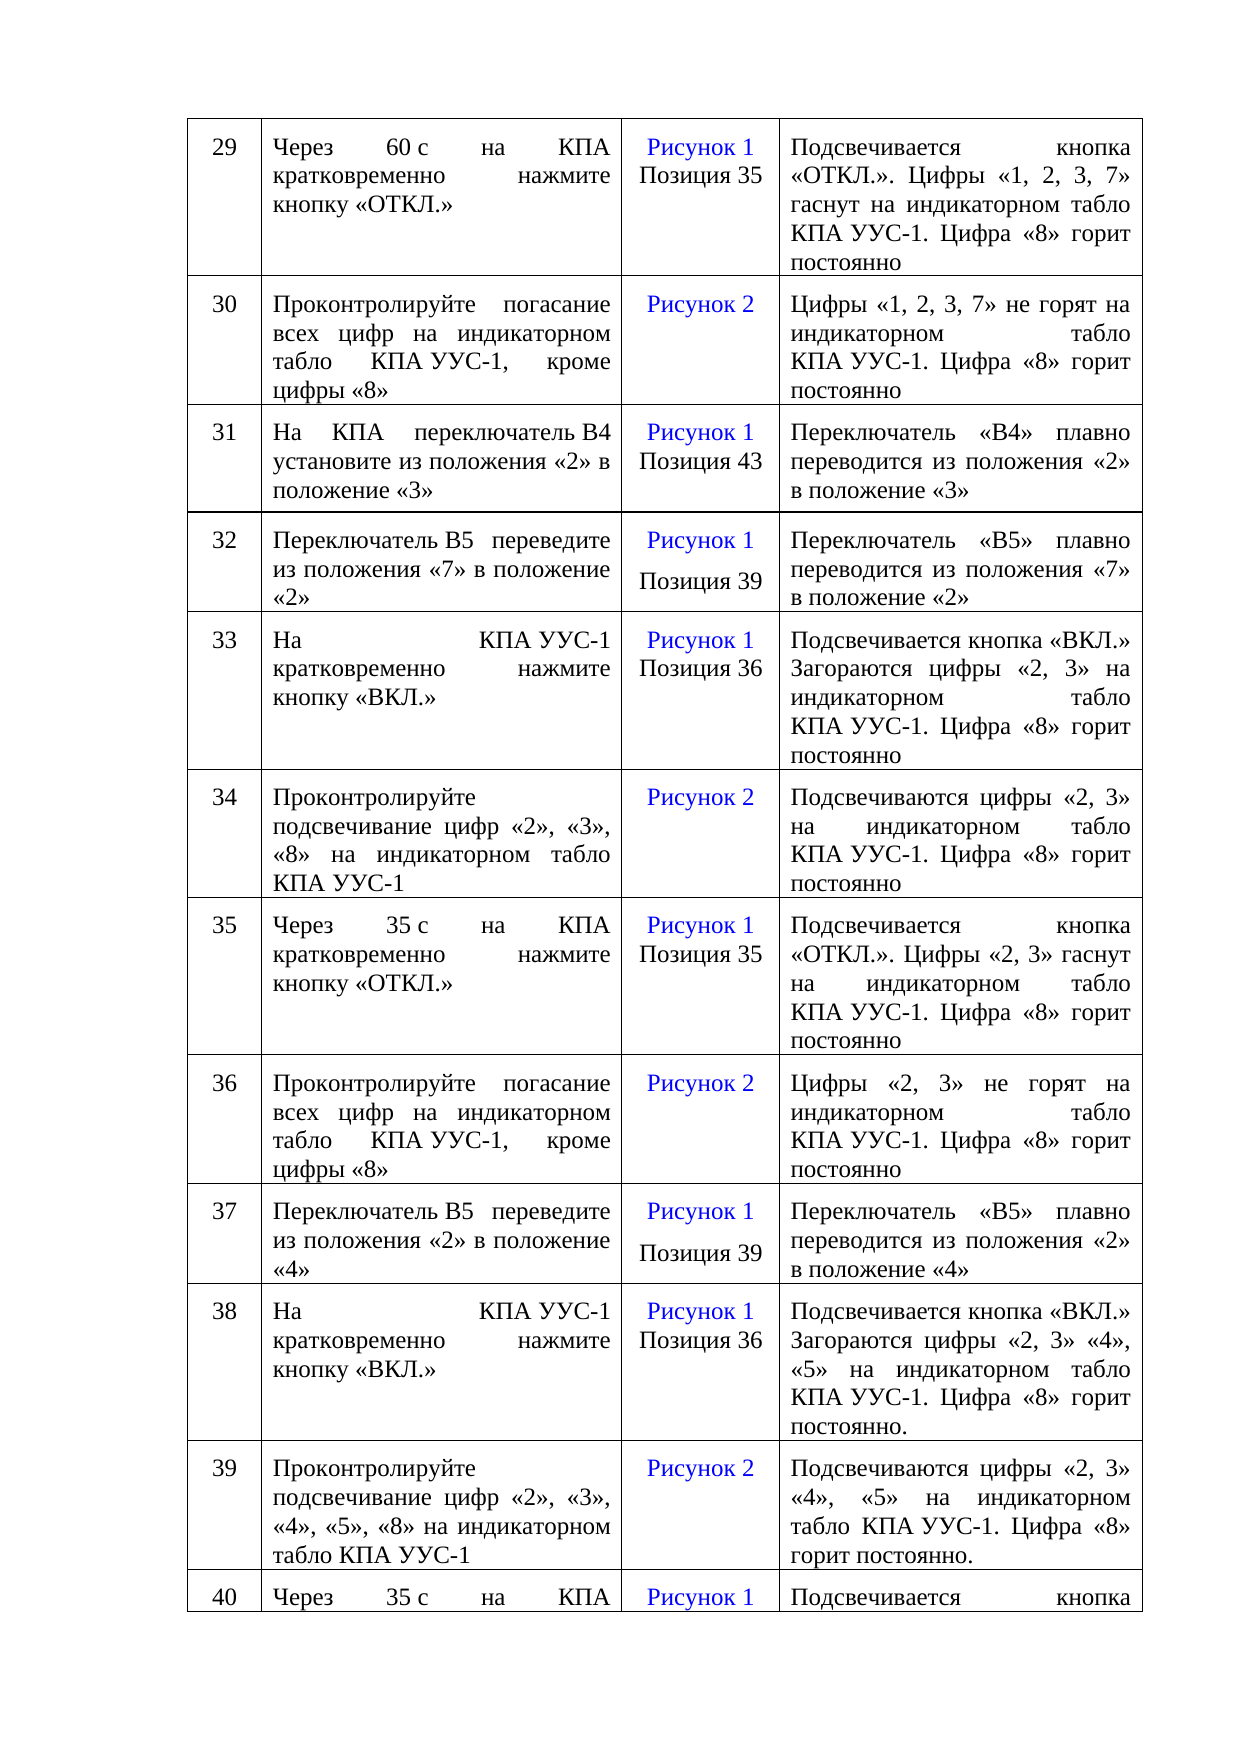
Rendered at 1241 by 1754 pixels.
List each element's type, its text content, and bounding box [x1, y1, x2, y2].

table_cell 33 [188, 612, 261, 768]
table_cell 39 [188, 1441, 261, 1568]
table_cell 37 [188, 1184, 261, 1283]
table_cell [622, 1570, 779, 1611]
table_cell Проконтролируйте подсвечивание цифр «2», «3», «8» на индикаторном табло КПА УУС-1 [262, 770, 621, 897]
table_cell 40 [188, 1570, 261, 1611]
table_cell Проконтролируйте подсвечивание цифр «2», «3», «4», «5», «8» на индикаторном табло КПА УУС-1 [262, 1441, 621, 1568]
table_cell На КПА УУС-1 кратковременно нажмите кнопку «ВКЛ.» [262, 1284, 621, 1440]
table_cell Рисунок 2 [622, 276, 779, 404]
table_cell Рисунок 2 [622, 1441, 779, 1568]
table_cell Подсвечивается кнопка «ВКЛ.» Загораются цифры «2, 3» на индикаторном табло КПА УУС-1. Цифра «8» горит постоянно [780, 612, 1142, 768]
table_cell 34 [188, 770, 261, 897]
table_cell 32 [188, 513, 261, 611]
table_cell Проконтролируйте погасание всех цифр на индикаторном табло КПА УУС-1, кроме цифры «8» [262, 276, 621, 404]
table_cell Переключатель «В5» плавно переводится из положения «7» в положение «2» [780, 513, 1142, 611]
table_cell Проконтролируйте погасание всех цифр на индикаторном табло КПА УУС-1, кроме цифры «8» [262, 1055, 621, 1183]
table_cell Подсвечивается кнопка «ОТКЛ.». Цифры «1, 2, 3, 7» гаснут на индикаторном табло КПА УУС-1. Цифра «8» горит постоянно [780, 119, 1142, 275]
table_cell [780, 1570, 1142, 1611]
table_cell Цифры «1, 2, 3, 7» не горят на индикаторном табло КПА УУС-1. Цифра «8» горит постоянно [780, 276, 1142, 404]
table_cell 38 [188, 1284, 261, 1440]
table_cell Рисунок 1 Позиция 43 [622, 405, 779, 511]
table_cell Рисунок 1 Позиция 36 [622, 612, 779, 768]
table_cell Рисунок 2 [622, 1055, 779, 1183]
table_cell 35 [188, 898, 261, 1054]
table_cell Через 60 с на КПА кратковременно нажмите кнопку «ОТКЛ.» [262, 119, 621, 275]
table_cell Рисунок 1 Позиция 39 [622, 1184, 779, 1283]
table_cell 36 [188, 1055, 261, 1183]
table_cell Рисунок 1 Позиция 35 [622, 898, 779, 1054]
table_cell На КПА УУС-1 кратковременно нажмите кнопку «ВКЛ.» [262, 612, 621, 768]
table_cell Цифры «2, 3» не горят на индикаторном табло КПА УУС-1. Цифра «8» горит постоянно [780, 1055, 1142, 1183]
table_cell 31 [188, 405, 261, 511]
table_cell Рисунок 1 Позиция 35 [622, 119, 779, 275]
table_cell Рисунок 2 [622, 770, 779, 897]
table_cell Рисунок 1 Позиция 36 [622, 1284, 779, 1440]
table_cell На КПА переключатель В4 установите из положения «2» в положение «3» [262, 405, 621, 511]
table_cell Подсвечиваются цифры «2, 3» на индикаторном табло КПА УУС-1. Цифра «8» горит постоянно [780, 770, 1142, 897]
table_cell Переключатель В5 переведите из положения «7» в положение «2» [262, 513, 621, 611]
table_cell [262, 1570, 621, 1611]
table_cell Через 35 с на КПА кратковременно нажмите кнопку «ОТКЛ.» [262, 898, 621, 1054]
table_cell Переключатель «В4» плавно переводится из положения «2» в положение «3» [780, 405, 1142, 511]
table_cell 30 [188, 276, 261, 404]
table_cell Подсвечивается кнопка «ВКЛ.» Загораются цифры «2, 3» «4», «5» на индикаторном табло КПА УУС-1. Цифра «8» горит постоянно. [780, 1284, 1142, 1440]
table_cell Подсвечиваются цифры «2, 3» «4», «5» на индикаторном табло КПА УУС-1. Цифра «8» горит постоянно. [780, 1441, 1142, 1568]
table_cell Рисунок 1 Позиция 39 [622, 513, 779, 611]
table_cell Переключатель В5 переведите из положения «2» в положение «4» [262, 1184, 621, 1283]
table_cell 29 [188, 119, 261, 275]
table_cell Переключатель «В5» плавно переводится из положения «2» в положение «4» [780, 1184, 1142, 1283]
table_cell Подсвечивается кнопка «ОТКЛ.». Цифры «2, 3» гаснут на индикаторном табло КПА УУС-1. Цифра «8» горит постоянно [780, 898, 1142, 1054]
